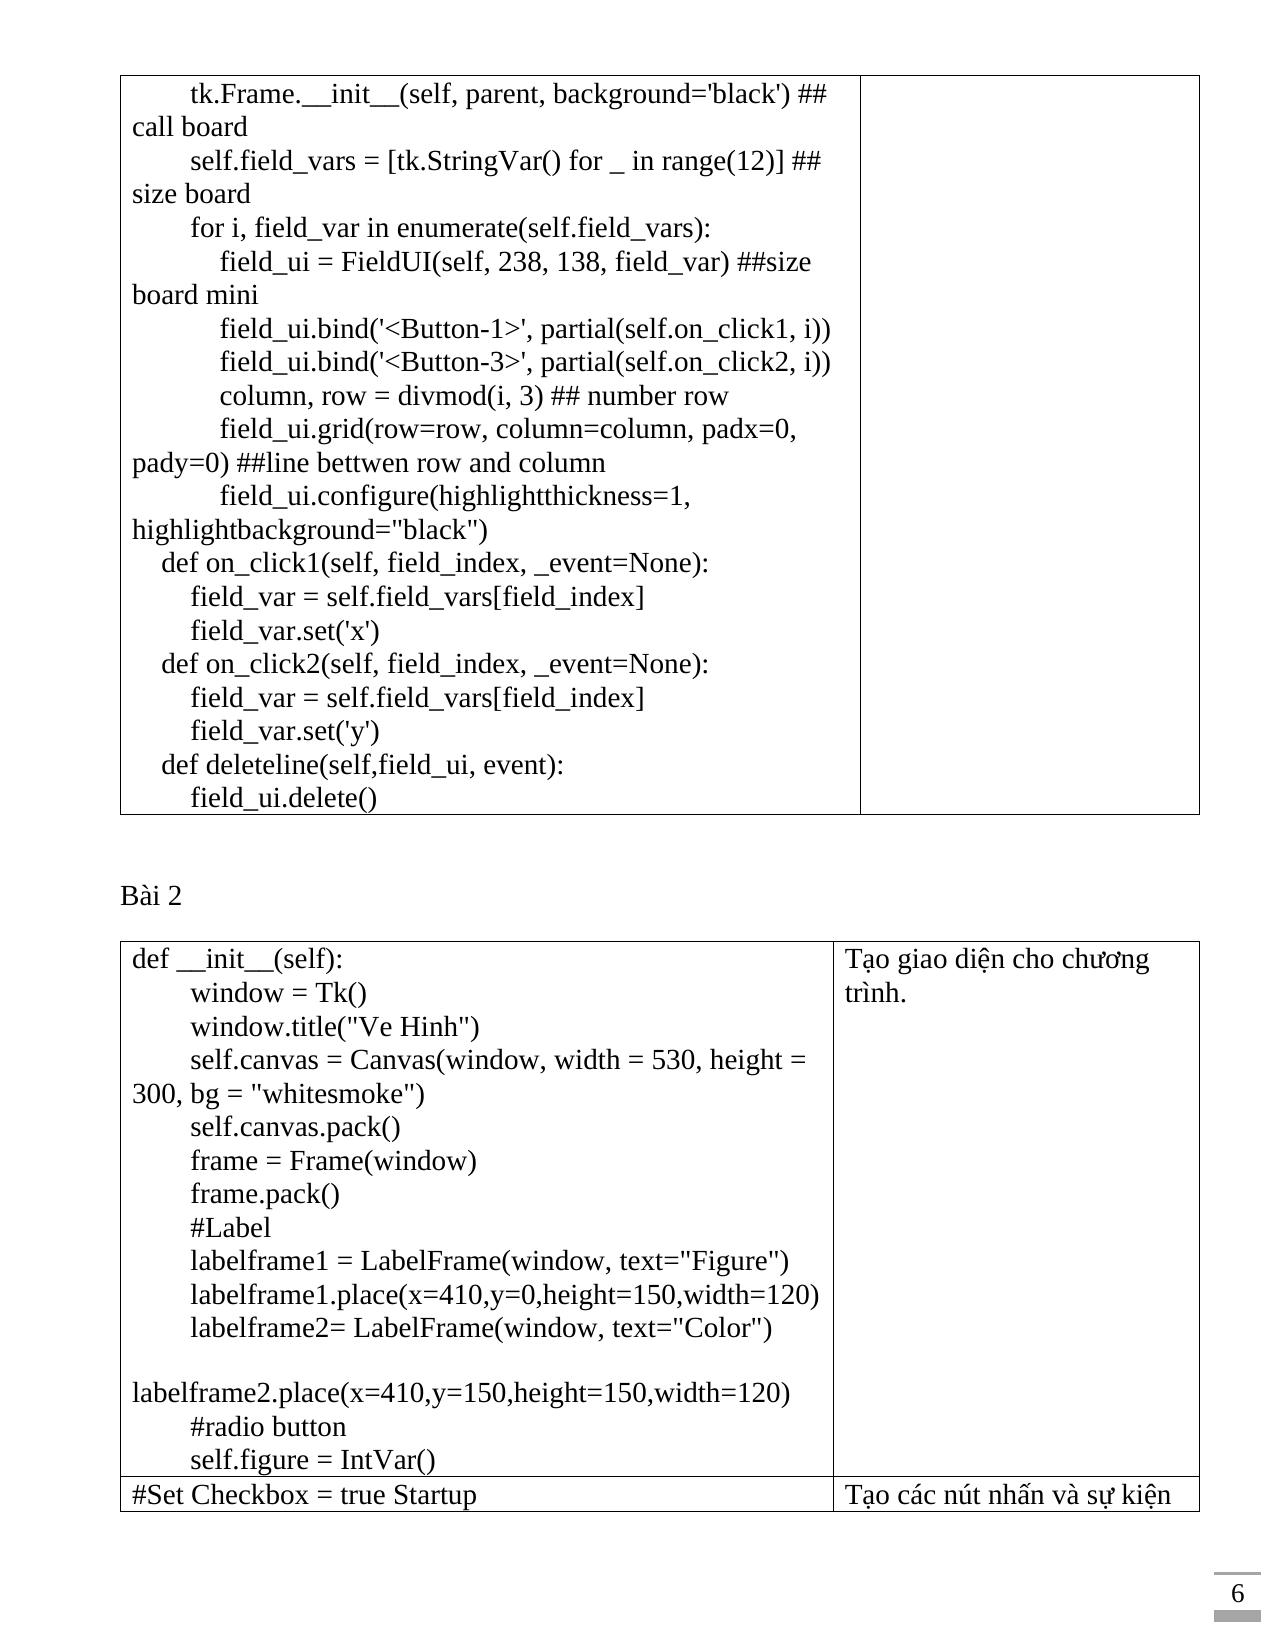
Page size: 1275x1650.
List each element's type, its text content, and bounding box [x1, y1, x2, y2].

table_header Tạo giao diện cho chương trình. [834, 942, 1199, 1476]
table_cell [121, 1477, 833, 1511]
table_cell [121, 76, 860, 814]
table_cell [834, 1477, 1199, 1511]
text Bài 2 [120, 878, 1200, 911]
table_header def __init__(self): window = Tk() window.title("Ve Hinh") self.canvas = Canvas(window, width = 530, height = 300, bg = "whitesmoke") self.canvas.pack() frame = Frame(window) frame.pack() #Label labelframe1 = LabelFrame(window, text="Figure") labelframe1.place(x=410,y=0,height=150,width=120) labelframe2= LabelFrame(window, text="Color") labelframe2.place(x=410,y=150,height=150,width=120) #radio button self.figure = IntVar() [121, 942, 833, 1476]
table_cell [861, 76, 1199, 814]
